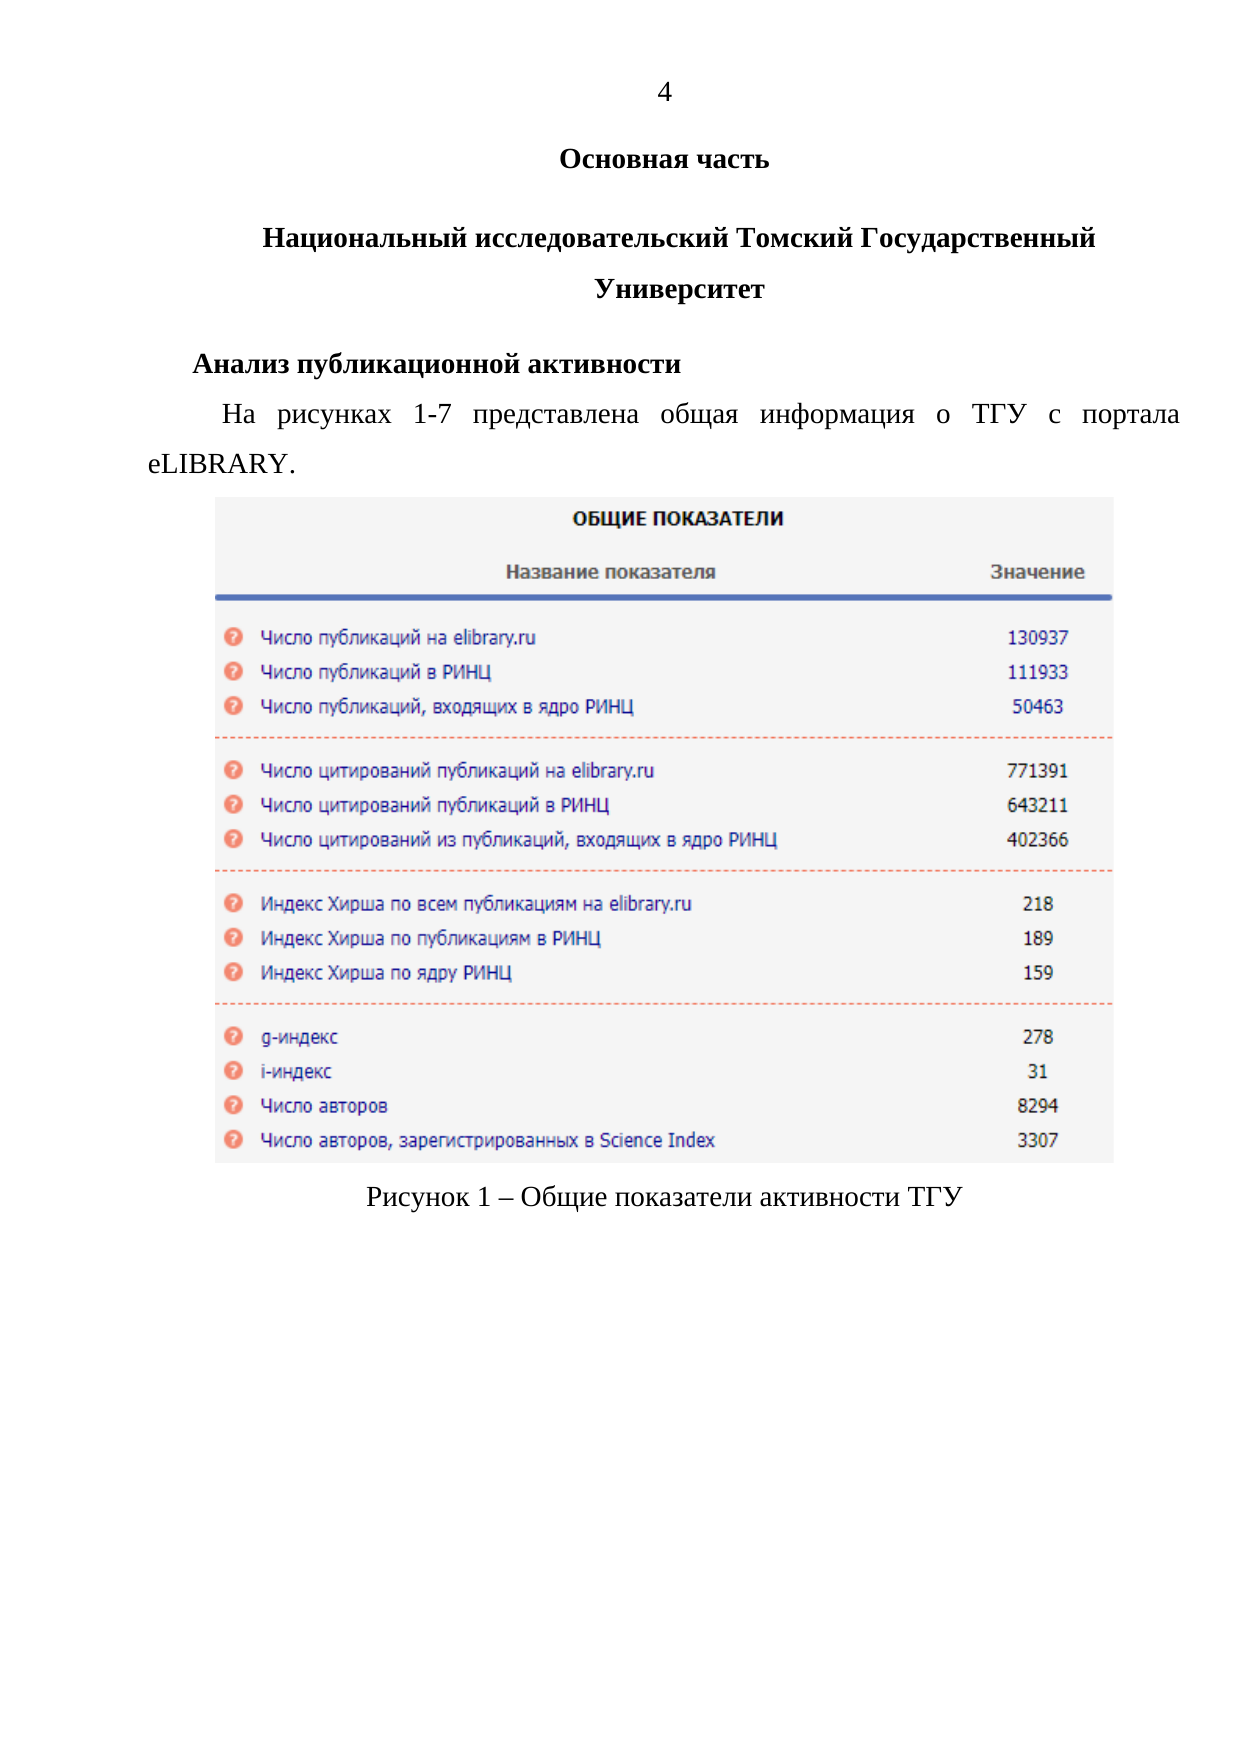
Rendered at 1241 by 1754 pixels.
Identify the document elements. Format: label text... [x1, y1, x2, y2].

subtitle Анализ публикационной активности [192, 346, 1181, 379]
subtitle Основная часть [148, 141, 1181, 174]
picture [215, 497, 1114, 1163]
text На рисунках 1-7 представлена общая информация о ТГУ с портала eLIBRARY. [148, 396, 1181, 480]
text Рисунок 1 – Общие показатели активности ТГУ [148, 1179, 1181, 1213]
subtitle Национальный исследовательский Томский Государственный Университет [177, 220, 1181, 304]
